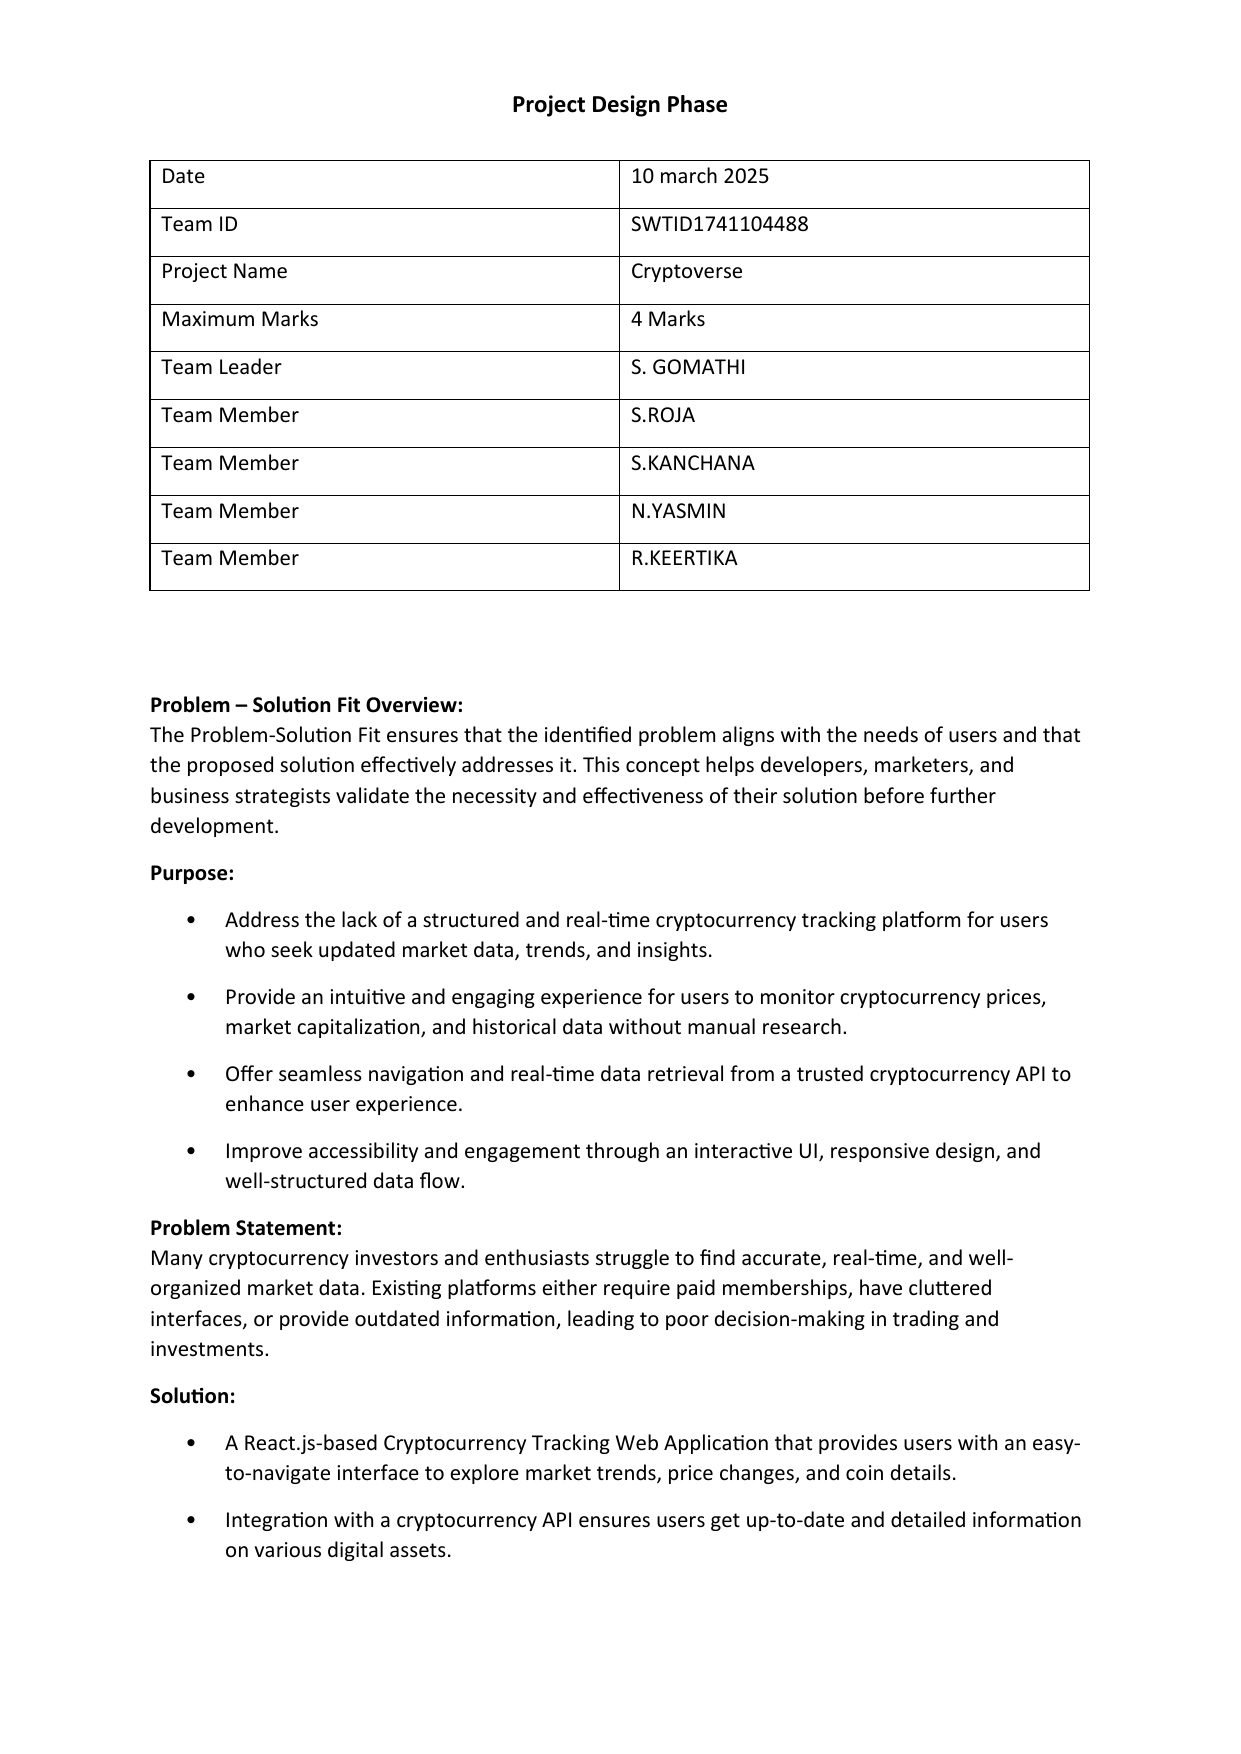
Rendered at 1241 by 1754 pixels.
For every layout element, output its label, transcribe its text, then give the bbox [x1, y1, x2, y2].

table_cell Project Name [151, 257, 619, 303]
list Provide an intuitive and engaging experience for users to monitor cryptocurrency prices, market capitalization, and historical data without manual research. [187, 982, 1090, 1040]
table_cell S.ROJA [620, 400, 1089, 447]
text Problem – Solution Fit Overview: The Problem-Solution Fit ensures that the identified problem aligns with the needs of users and that the proposed solution effectively addresses it. This concept helps developers, marketers, and business strategists validate the necessity and effectiveness of their solution before further development. [150, 690, 1090, 839]
table_cell Team Member [151, 448, 619, 495]
table_cell Team Leader [151, 352, 619, 399]
table_cell Cryptoverse [620, 257, 1089, 303]
table_cell 4 Marks [620, 305, 1089, 351]
table_cell N.YASMIN [620, 496, 1089, 542]
table_cell Team ID [151, 209, 619, 256]
table_cell R.KEERTIKA [620, 544, 1089, 590]
text Purpose: [150, 858, 1090, 886]
table_cell Maximum Marks [151, 305, 619, 351]
table_cell SWTID1741104488 [620, 209, 1089, 256]
table_cell S. GOMATHI [620, 352, 1089, 399]
list A React.js-based Cryptocurrency Tracking Web Application that provides users with an easy-to-navigate interface to explore market trends, price changes, and coin details. [187, 1428, 1090, 1486]
list Improve accessibility and engagement through an interactive UI, responsive design, and well-structured data flow. [187, 1136, 1090, 1194]
list Offer seamless navigation and real-time data retrieval from a trusted cryptocurrency API to enhance user experience. [187, 1059, 1090, 1117]
table_cell Team Member [151, 544, 619, 590]
table_header 10 march 2025 [620, 161, 1089, 208]
table_cell Team Member [151, 400, 619, 447]
list Address the lack of a structured and real-time cryptocurrency tracking platform for users who seek updated market data, trends, and insights. [187, 905, 1090, 963]
table_cell Team Member [151, 496, 619, 542]
list Integration with a cryptocurrency API ensures users get up-to-date and detailed information on various digital assets. [187, 1505, 1090, 1563]
table_cell S.KANCHANA [620, 448, 1089, 495]
text Project Design Phase [150, 89, 1090, 119]
text Solution: [150, 1381, 1090, 1409]
table_header Date [151, 161, 619, 208]
text Problem Statement: Many cryptocurrency investors and enthusiasts struggle to find accurate, real-time, and well-organized market data. Existing platforms either require paid memberships, have cluttered interfaces, or provide outdated information, leading to poor decision-making in trading and investments. [150, 1213, 1090, 1362]
